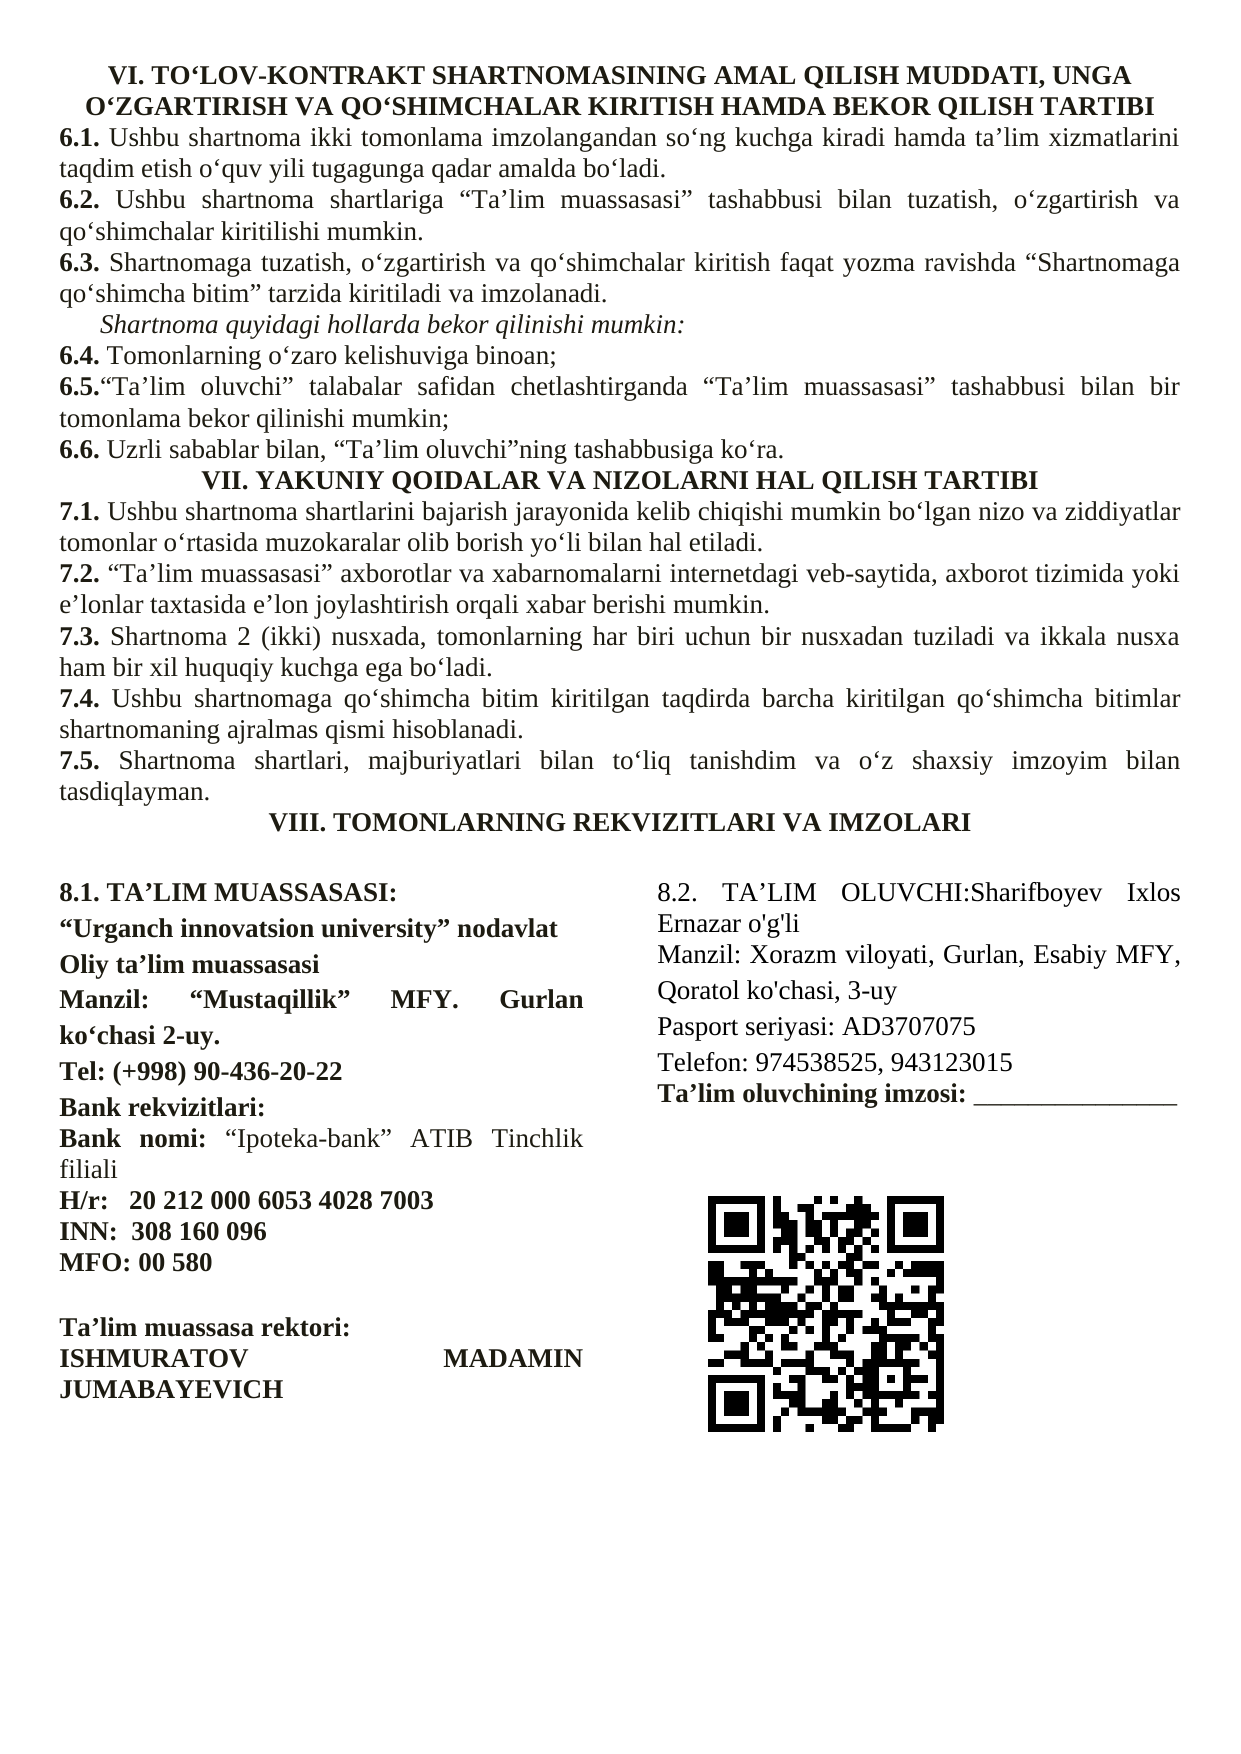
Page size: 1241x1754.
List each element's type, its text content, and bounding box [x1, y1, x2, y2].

text ISHMURATOV MADAMIN JUMABAYEVICH [59, 1342, 583, 1404]
text 6.5.“Ta’lim oluvchi” talabalar safidan chetlashtirganda “Ta’lim muassasasi” tashabbusi bilan bir tomonlama bekor qilinishi mumkin; [59, 371, 1181, 433]
text 7.5. Shartnoma shartlari, majburiyatlari bilan to‘liq tanishdim va o‘z shaxsiy imzoyim bilan tasdiqlayman. [59, 744, 1181, 807]
text Bank rekvizitlari: [59, 1091, 583, 1122]
text Ta’lim muassasa rektori: [59, 1311, 583, 1342]
text VIII. TOMONLARNING REKVIZITLARI VA IMZOLARI [59, 807, 1181, 838]
text 6.4. Tomonlarning o‘zaro kelishuviga binoan; [59, 339, 1181, 371]
text 6.1. Ushbu shartnoma ikki tomonlama imzolangandan so‘ng kuchga kiradi hamda ta’lim xizmatlarini taqdim etish o‘quv yili tugagunga qadar amalda bo‘ladi. [59, 121, 1181, 184]
text 7.2. “Ta’lim muassasasi” axborotlar va xabarnomalarni internetdagi veb-saytida, axborot tizimida yoki e’lonlar taxtasida e’lon joylashtirish orqali xabar berishi mumkin. [59, 557, 1181, 620]
text MFO: 00 580 [59, 1246, 583, 1277]
text 6.6. Uzrli sabablar bilan, “Ta’lim oluvchi”ning tashabbusiga ko‘ra. [59, 433, 1181, 464]
text 7.4. Ushbu shartnomaga qo‘shimcha bitim kiritilgan taqdirda barcha kiritilgan qo‘shimcha bitimlar shartnomaning ajralmas qismi hisoblanadi. [59, 682, 1181, 744]
text 8.2. TA’LIM OLUVCHI:Sharifboyev Ixlos Ernazar o'g'li [657, 876, 1181, 938]
text Shartnoma quyidagi hollarda bekor qilinishi mumkin: [59, 308, 1181, 339]
text 7.1. Ushbu shartnoma shartlarini bajarish jarayonida kelib chiqishi mumkin bo‘lgan nizo va ziddiyatlar tomonlar o‘rtasida muzokaralar olib borish yo‘li bilan hal etiladi. [59, 495, 1181, 557]
text Telefon: 974538525, 943123015 [657, 1046, 1181, 1077]
text Pasport seriyasi: AD3707075 [657, 1010, 1181, 1041]
text 6.3. Shartnomaga tuzatish, o‘zgartirish va qo‘shimchalar kiritish faqat yozma ravishda “Shartnomaga qo‘shimcha bitim” tarzida kiritiladi va imzolanadi. [59, 246, 1181, 308]
text “Urganch innovatsion university” nodavlat Oliy ta’lim muassasasi [59, 912, 583, 979]
text VII. YAKUNIY QOIDALAR VA NIZOLARNI HAL QILISH TARTIBI [59, 464, 1181, 495]
text 6.2. Ushbu shartnoma shartlariga “Ta’lim muassasasi” tashabbusi bilan tuzatish, o‘zgartirish va qo‘shimchalar kiritilishi mumkin. [59, 184, 1181, 246]
text Manzil: Xorazm viloyati, Gurlan, Esabiy MFY, Qoratol ko'chasi, 3-uy [657, 938, 1181, 1005]
text INN: 308 160 096 [59, 1215, 583, 1246]
text 7.3. Shartnoma 2 (ikki) nusxada, tomonlarning har biri uchun bir nusxadan tuziladi va ikkala nusxa ham bir xil huquqiy kuchga ega bo‘ladi. [59, 620, 1181, 682]
text VI. TO‘LOV-KONTRAKT SHARTNOMASINING AMAL QILISH MUDDATI, UNGA O‘ZGARTIRISH VA QO‘SHIMCHALAR KIRITISH HAMDA BEKOR QILISH TARTIBI [59, 59, 1181, 121]
text Ta’lim oluvchining imzosi: _______________ [657, 1077, 1181, 1108]
text Manzil: “Mustaqillik” MFY. Gurlan koʻchasi 2-uy. [59, 983, 583, 1050]
text 8.1. TA’LIM MUASSASASI: [59, 876, 583, 907]
text Tel: (+998) 90-436-20-22 [59, 1055, 583, 1086]
text Bank nomi: “Ipoteka-bank” ATIB Tinchlik filiali [59, 1122, 583, 1184]
text H/r: 20 212 000 6053 4028 7003 [59, 1184, 583, 1215]
picture [675, 1164, 976, 1464]
